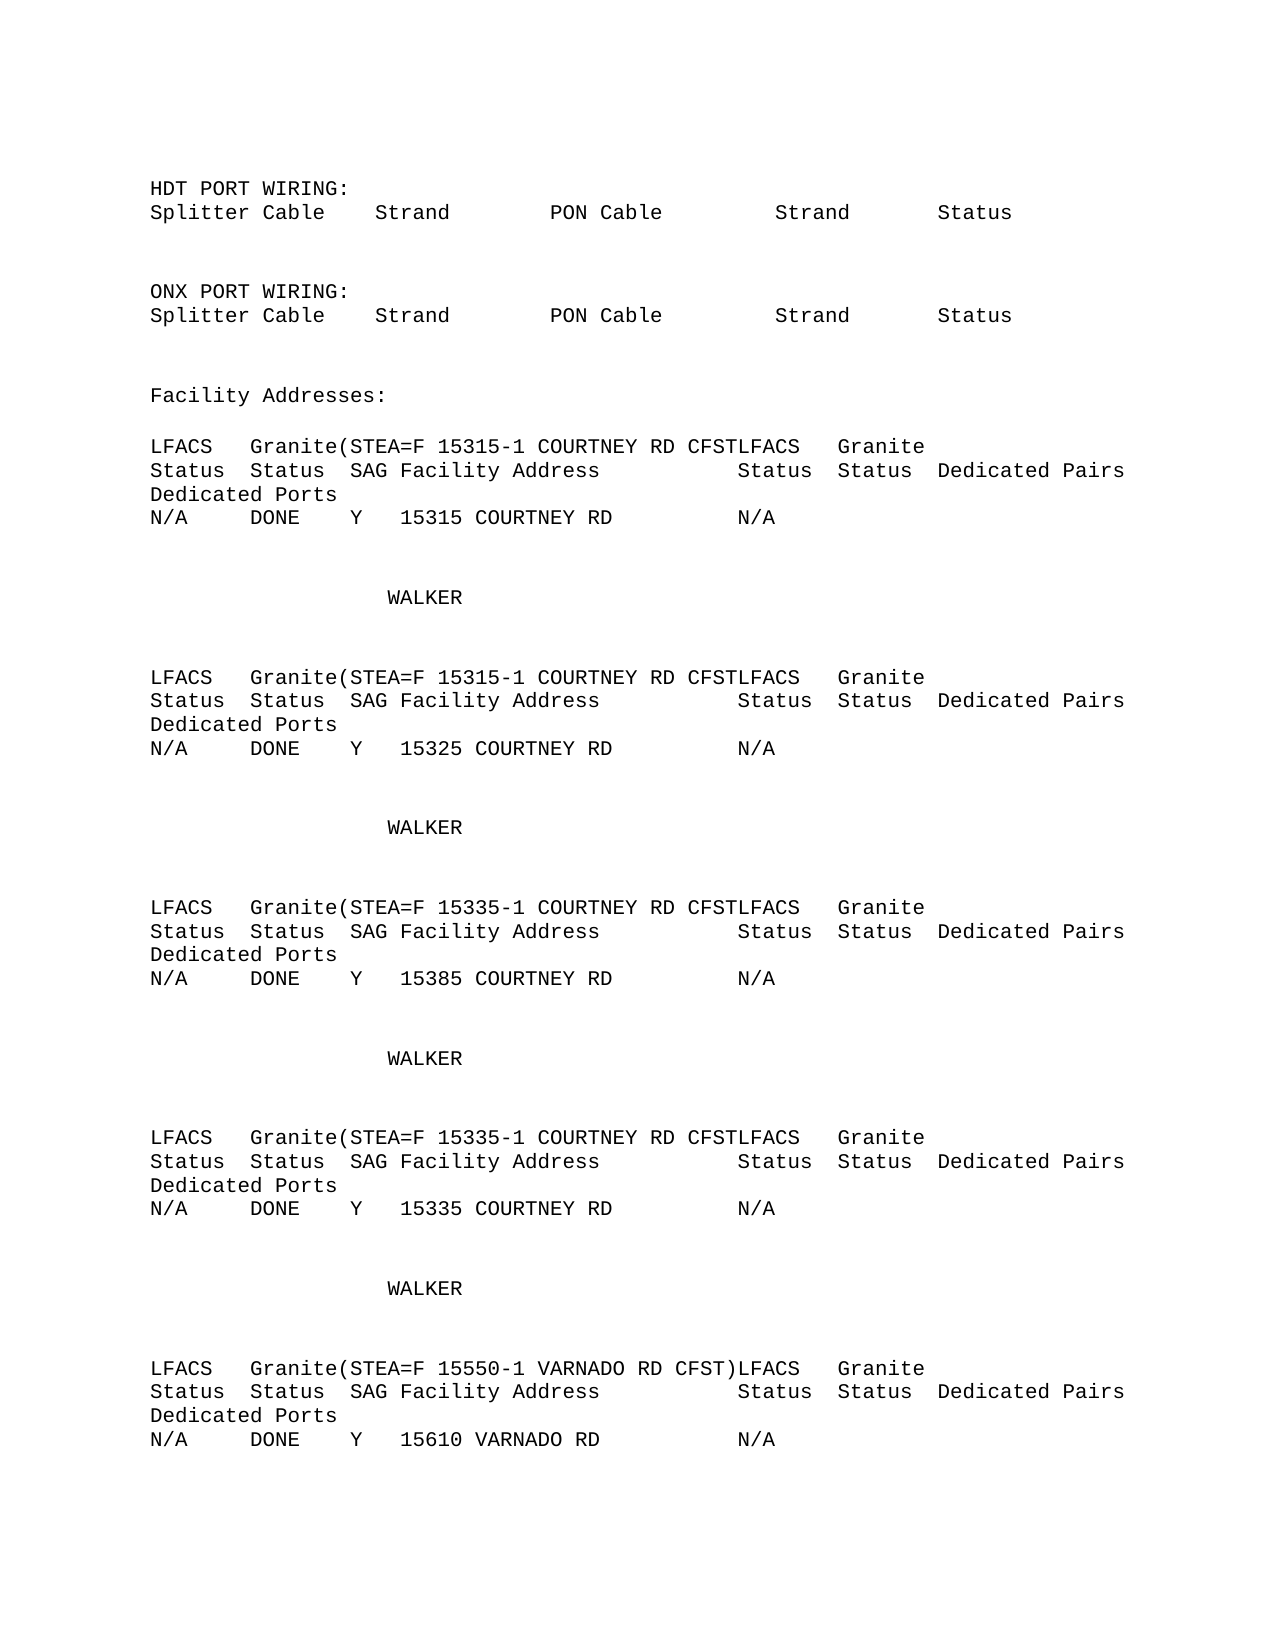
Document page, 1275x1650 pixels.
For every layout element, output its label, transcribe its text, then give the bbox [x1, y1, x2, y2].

text Status Status SAG Facility Address Status Status Dedicated Pairs Dedicated Ports [150, 460, 1125, 507]
text WALKER [150, 1278, 1125, 1302]
text ONX PORT WIRING: [150, 281, 1125, 305]
text Splitter Cable Strand PON Cable Strand Status [150, 202, 1125, 225]
text WALKER [150, 587, 1125, 611]
text LFACS Granite(STEA=F 15335-1 COURTNEY RD CFSTLFACS Granite [150, 1127, 1125, 1151]
text LFACS Granite(STEA=F 15315-1 COURTNEY RD CFSTLFACS Granite [150, 667, 1125, 690]
text LFACS Granite(STEA=F 15335-1 COURTNEY RD CFSTLFACS Granite [150, 897, 1125, 921]
text N/A DONE Y 15385 COURTNEY RD N/A [150, 968, 1125, 992]
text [150, 1358, 1125, 1381]
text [150, 1381, 1125, 1428]
text Status Status SAG Facility Address Status Status Dedicated Pairs Dedicated Ports [150, 1151, 1125, 1198]
text N/A DONE Y 15335 COURTNEY RD N/A [150, 1198, 1125, 1222]
text N/A DONE Y 15315 COURTNEY RD N/A [150, 507, 1125, 531]
text Status Status SAG Facility Address Status Status Dedicated Pairs Dedicated Ports [150, 921, 1125, 968]
text LFACS Granite(STEA=F 15315-1 COURTNEY RD CFSTLFACS Granite [150, 436, 1125, 460]
text N/A DONE Y 15325 COURTNEY RD N/A [150, 738, 1125, 761]
text WALKER [150, 1048, 1125, 1071]
text Status Status SAG Facility Address Status Status Dedicated Pairs Dedicated Ports [150, 690, 1125, 738]
text N/A DONE Y 15610 VARNADO RD N/A [150, 1428, 1125, 1452]
text Splitter Cable Strand PON Cable Strand Status [150, 305, 1125, 329]
text HDT PORT WIRING: [150, 178, 1125, 202]
text Facility Addresses: [150, 385, 1125, 408]
text WALKER [150, 817, 1125, 841]
